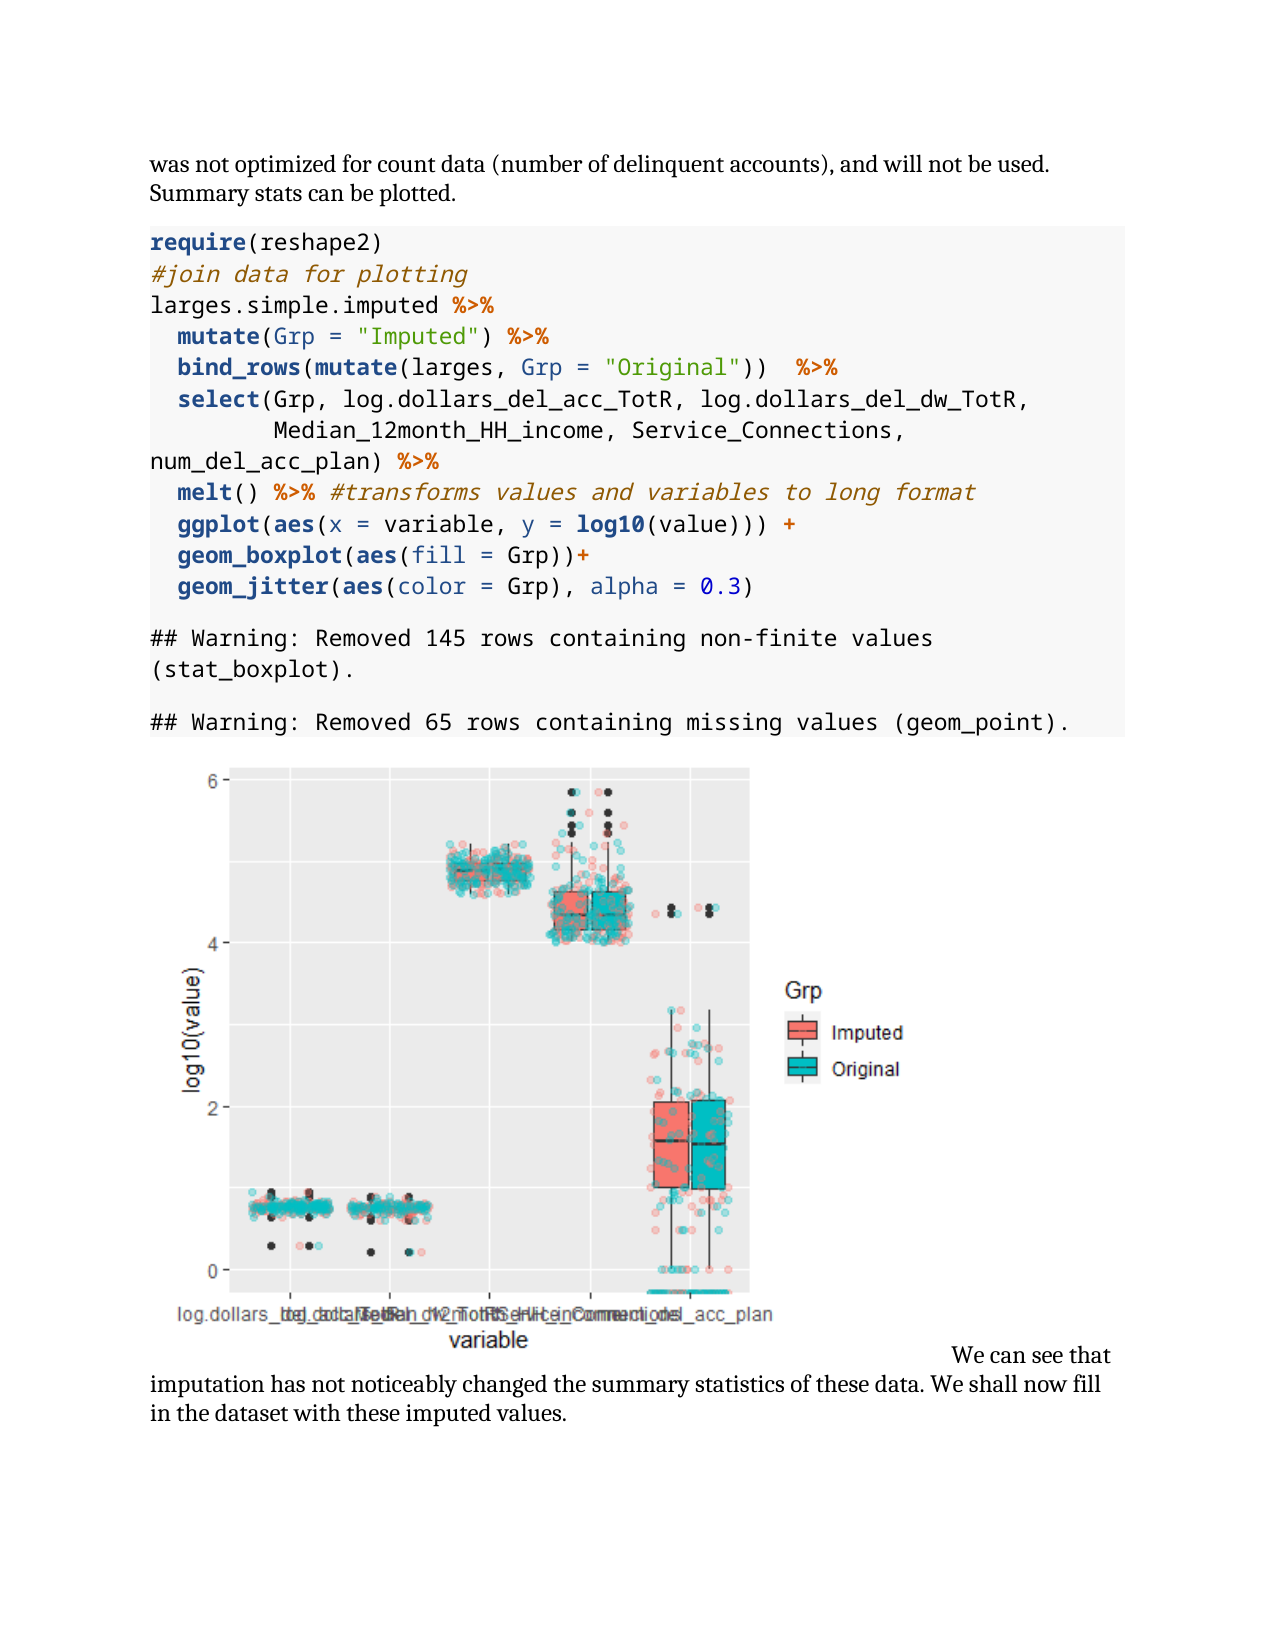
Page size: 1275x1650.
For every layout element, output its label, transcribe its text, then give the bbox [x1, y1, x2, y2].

text ## Warning: Removed 145 rows containing non-finite values (stat_boxplot). [150, 622, 1125, 684]
text require(reshape2) #join data for plotting larges.simple.imputed %>% mutate(Grp = "Imputed") %>% bind_rows(mutate(larges, Grp = "Original")) %>% select(Grp, log.dollars_del_acc_TotR, log.dollars_del_dw_TotR, Median_12month_HH_income, Service_Connections, num_del_acc_plan) %>% melt() %>% #transforms values and variables to long format ggplot(aes(x = variable, y = log10(value))) + geom_boxplot(aes(fill = Grp))+ geom_jitter(aes(color = Grp), alpha = 0.3) [150, 226, 1125, 601]
picture [168, 757, 927, 1364]
text ## Warning: Removed 65 rows containing missing values (geom_point). [150, 705, 1125, 737]
